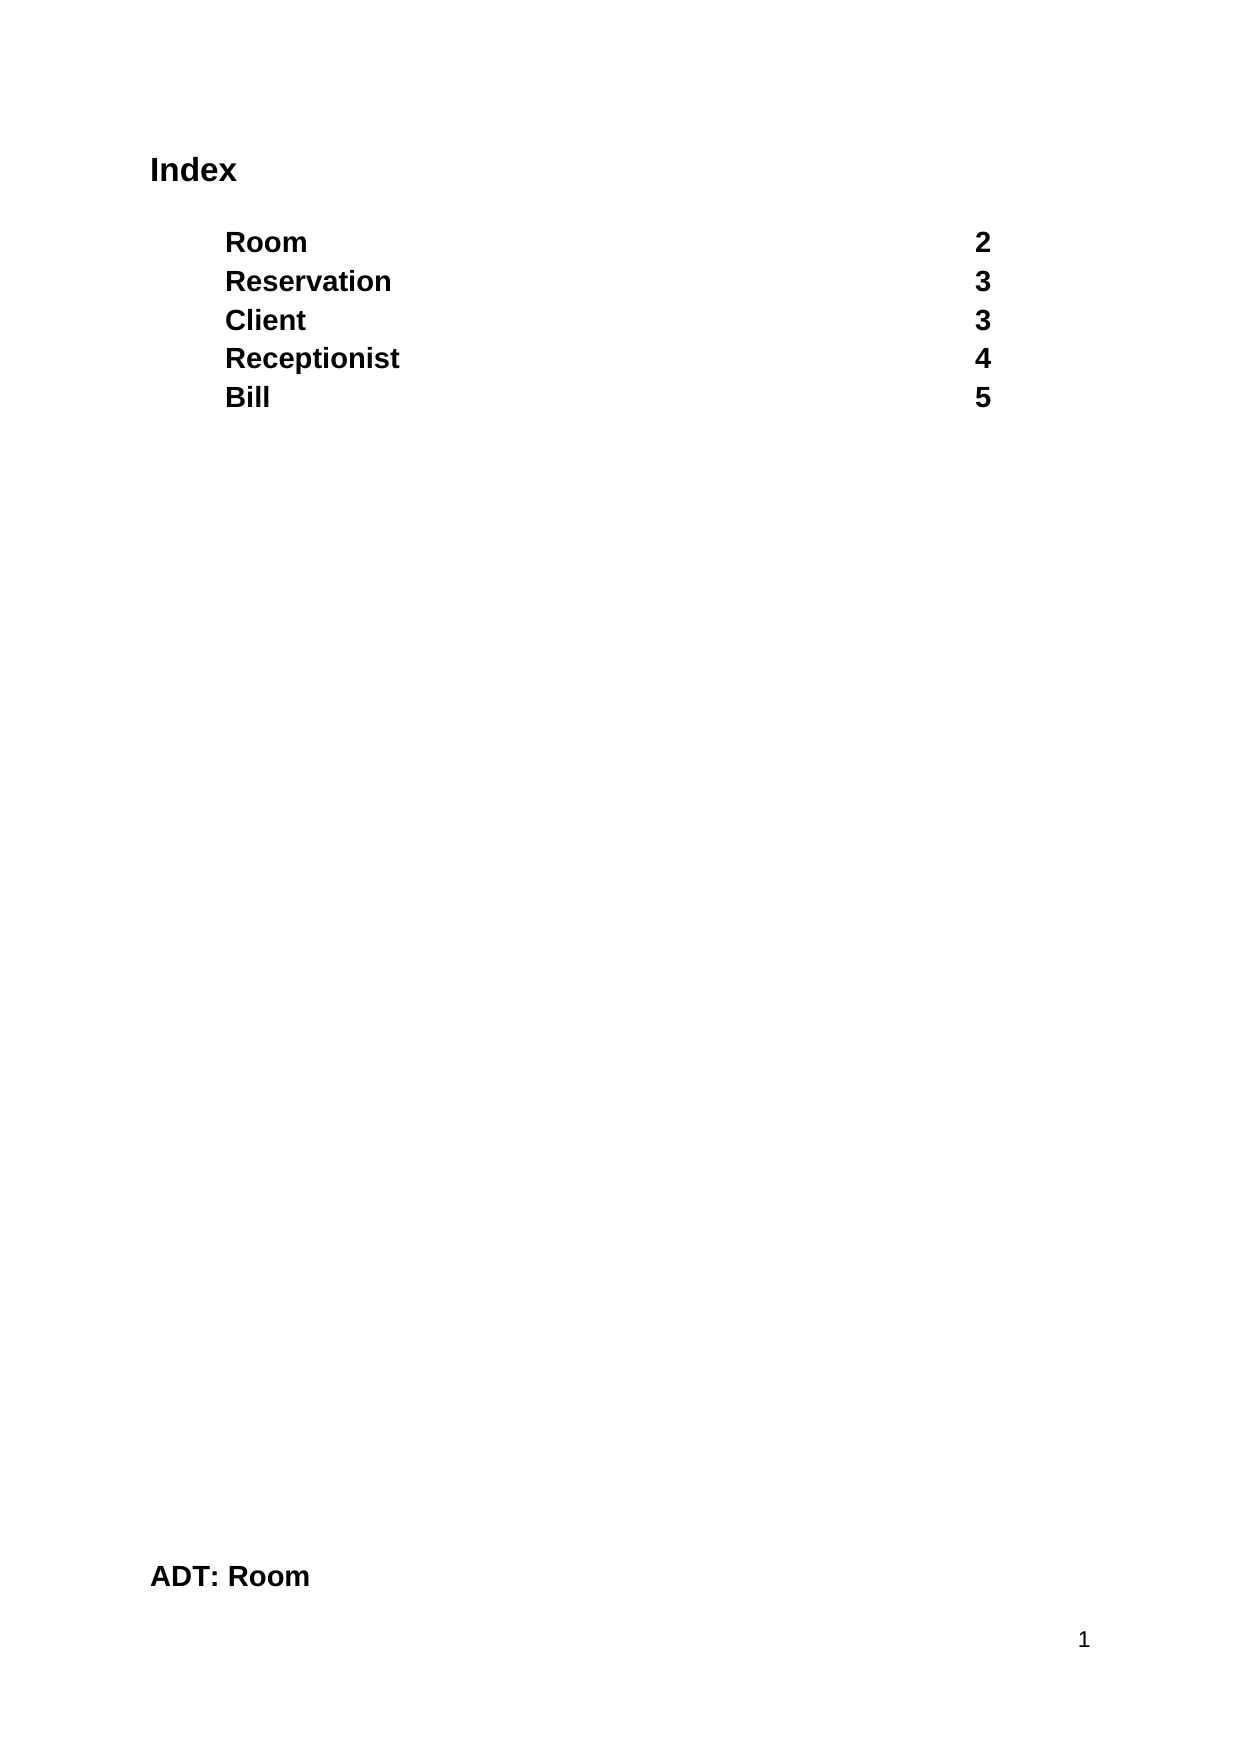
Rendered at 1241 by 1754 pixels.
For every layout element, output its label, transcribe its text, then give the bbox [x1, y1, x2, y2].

text Receptionist 4 Bill 5 [150, 341, 1090, 413]
text Client 3 [150, 303, 1090, 336]
text Index [150, 150, 1090, 188]
text ADT: Room [150, 1559, 1090, 1592]
text Reservation 3 [150, 264, 1090, 298]
text Room 2 [150, 226, 1090, 259]
